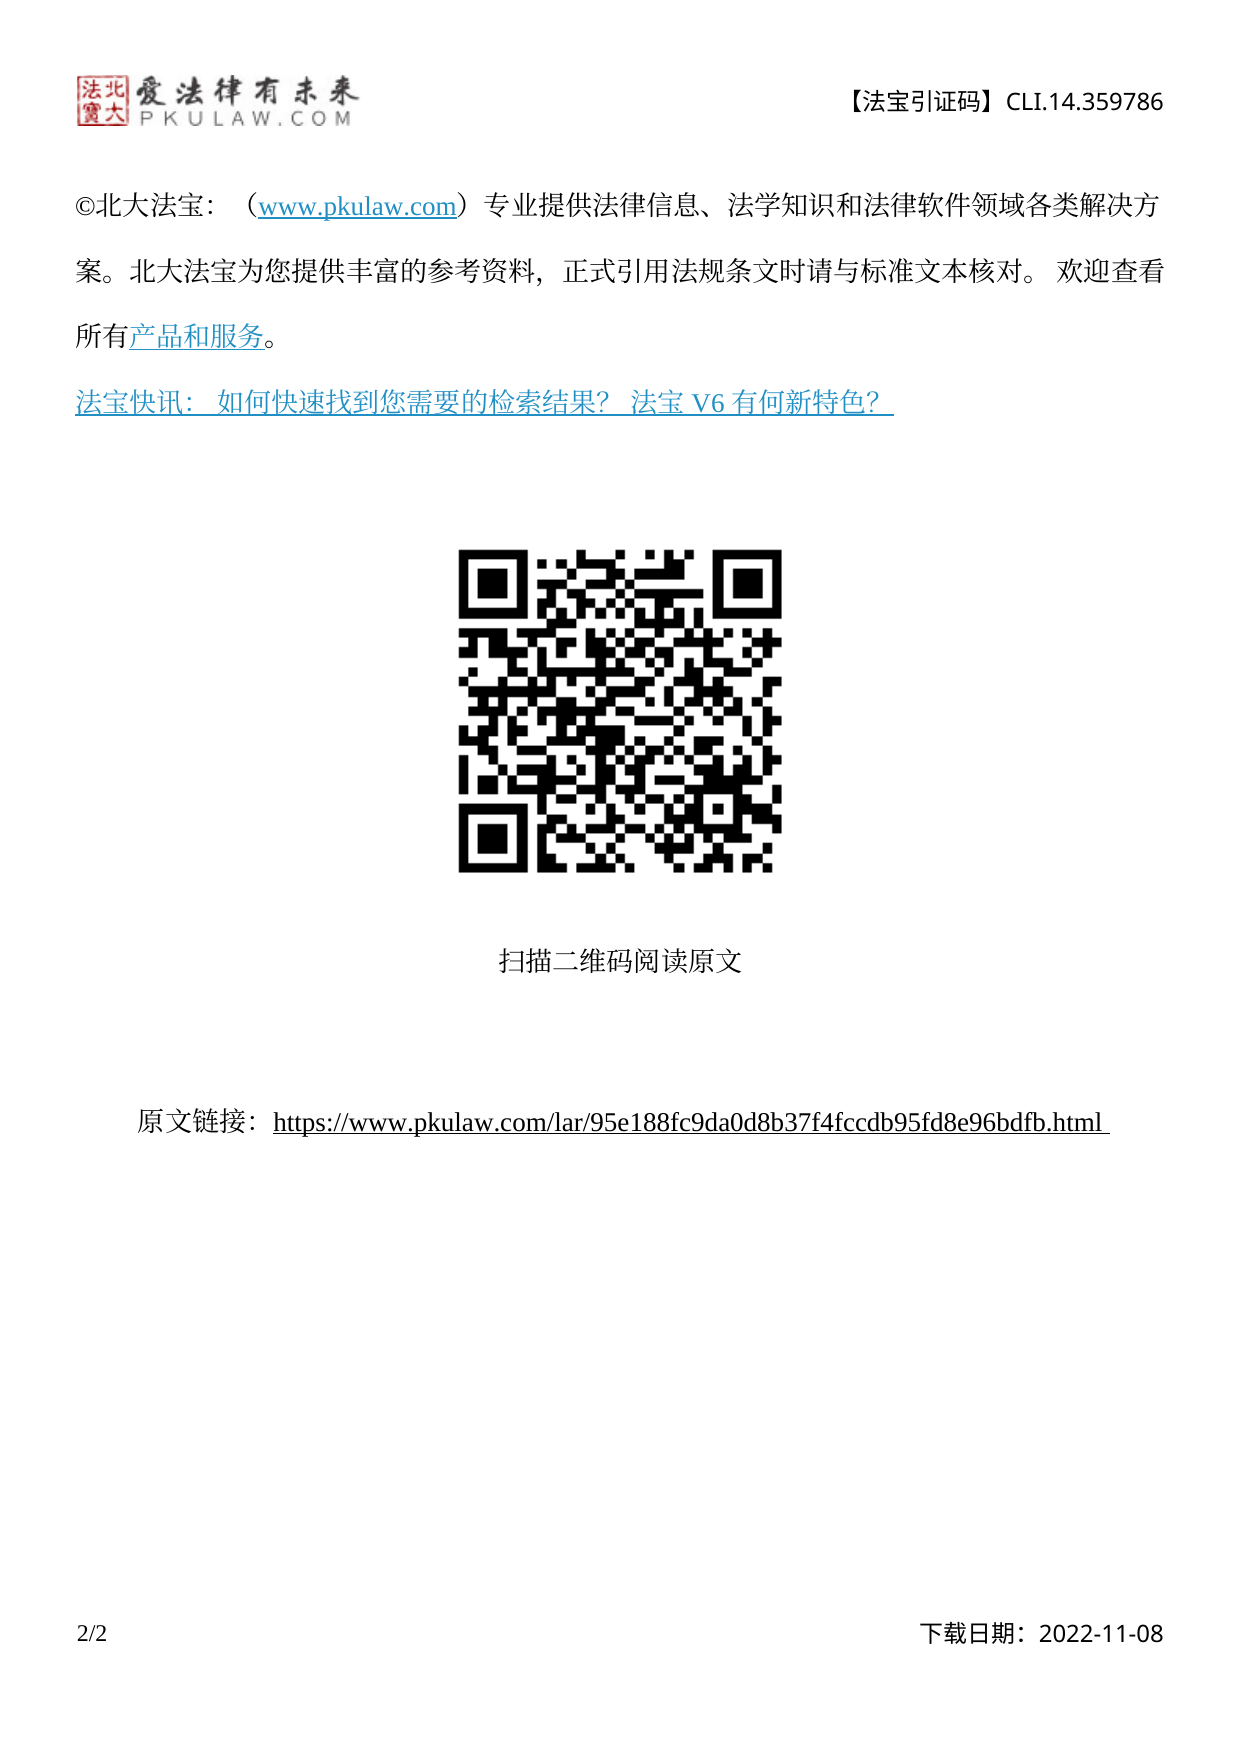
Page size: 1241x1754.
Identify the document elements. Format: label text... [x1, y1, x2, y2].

text 原文链接：https://www.pkulaw.com/lar/95e188fc9da0d8b37f4fccdb95fd8e96bdfb.html [75, 1071, 1165, 1137]
picture [420, 511, 821, 912]
text 扫描二维码阅读原文 [169, 912, 1071, 978]
text ©北大法宝：（www.pkulaw.com）专业提供法律信息、法学知识和法律软件领域各类解决方案。北大法宝为您提供丰富的参考资料，正式引用法规条文时请与标准文本核对。 欢迎查看所有产品和服务。 法宝快讯： 如何快速找到您需要的检索结果？ 法宝 V6 有何新特色？ [75, 156, 1165, 418]
picture [76, 75, 361, 126]
